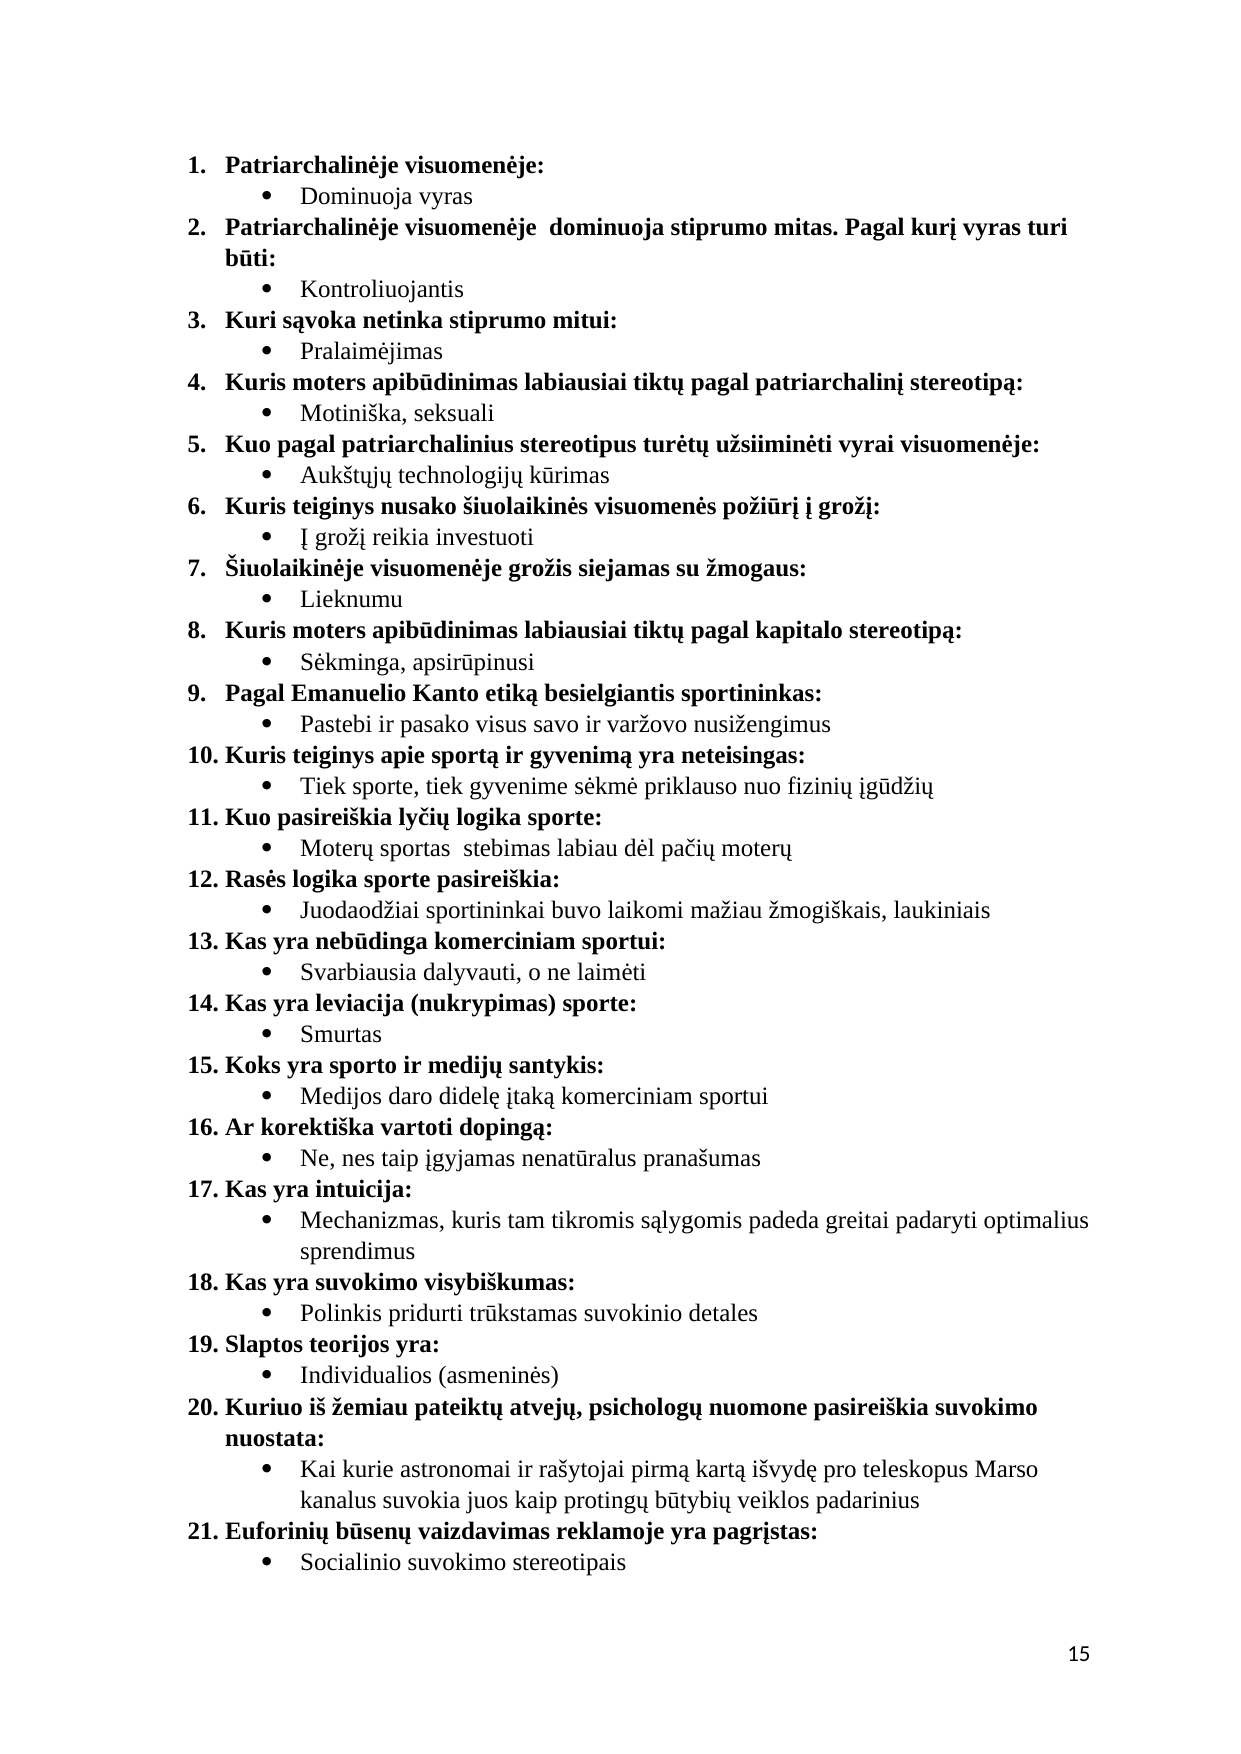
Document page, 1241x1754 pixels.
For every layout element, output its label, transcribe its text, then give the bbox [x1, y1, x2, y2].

list Kuo pagal patriarchalinius stereotipus turėtų užsiiminėti vyrai visuomenėje: [187, 429, 1090, 458]
list Kuris teiginys nusako šiuolaikinės visuomenės požiūrį į grožį: [187, 491, 1090, 520]
list Mechanizmas, kuris tam tikromis sąlygomis padeda greitai padaryti optimalius sprendimus [262, 1205, 1090, 1265]
list Moterų sportas stebimas labiau dėl pačių moterų [262, 833, 1090, 862]
list Dominuoja vyras [262, 181, 1090, 210]
list Kas yra leviacija (nukrypimas) sporte: [187, 988, 1090, 1017]
list Šiuolaikinėje visuomenėje grožis siejamas su žmogaus: [187, 553, 1090, 582]
list Į grožį reikia investuoti [262, 522, 1090, 551]
list Smurtas [262, 1019, 1090, 1048]
list Pagal Emanuelio Kanto etiką besielgiantis sportininkas: [187, 678, 1090, 706]
list Kai kurie astronomai ir rašytojai pirmą kartą išvydę pro teleskopus Marso kanalus suvokia juos kaip protingų būtybių veiklos padarinius [262, 1454, 1090, 1513]
list Socialinio suvokimo stereotipais [262, 1547, 1090, 1576]
list Kuriuo iš žemiau pateiktų atvejų, psichologų nuomone pasireiškia suvokimo nuostata: [187, 1392, 1090, 1451]
list Koks yra sporto ir medijų santykis: [187, 1050, 1090, 1079]
list Pralaimėjimas [262, 336, 1090, 365]
list Kuris teiginys apie sportą ir gyvenimą yra neteisingas: [187, 740, 1090, 768]
list Medijos daro didelę įtaką komerciniam sportui [262, 1081, 1090, 1110]
list Individualios (asmeninės) [262, 1361, 1090, 1389]
list Kuo pasireiškia lyčių logika sporte: [187, 802, 1090, 831]
list Ne, nes taip įgyjamas nenatūralus pranašumas [262, 1143, 1090, 1172]
list Patriarchalinėje visuomenėje: [187, 150, 1090, 179]
list Kuris moters apibūdinimas labiausiai tiktų pagal kapitalo stereotipą: [187, 616, 1090, 644]
list Motiniška, seksuali [262, 398, 1090, 427]
list Lieknumu [262, 584, 1090, 613]
list Patriarchalinėje visuomenėje dominuoja stiprumo mitas. Pagal kurį vyras turi būti: [187, 212, 1090, 272]
list Sėkminga, apsirūpinusi [262, 647, 1090, 675]
list Juodaodžiai sportininkai buvo laikomi mažiau žmogiškais, laukiniais [262, 895, 1090, 924]
list Pastebi ir pasako visus savo ir varžovo nusižengimus [262, 709, 1090, 737]
list Euforinių būsenų vaizdavimas reklamoje yra pagrįstas: [187, 1516, 1090, 1544]
list Kas yra nebūdinga komerciniam sportui: [187, 926, 1090, 955]
list Kas yra intuicija: [187, 1174, 1090, 1203]
list Slaptos teorijos yra: [187, 1329, 1090, 1358]
list Kuri sąvoka netinka stiprumo mitui: [187, 305, 1090, 334]
list Polinkis pridurti trūkstamas suvokinio detales [262, 1298, 1090, 1327]
list Aukštųjų technologijų kūrimas [262, 460, 1090, 489]
list Ar korektiška vartoti dopingą: [187, 1112, 1090, 1141]
list Kontroliuojantis [262, 274, 1090, 303]
list Rasės logika sporte pasireiškia: [187, 864, 1090, 893]
list Kuris moters apibūdinimas labiausiai tiktų pagal patriarchalinį stereotipą: [187, 367, 1090, 396]
list Kas yra suvokimo visybiškumas: [187, 1267, 1090, 1296]
list Svarbiausia dalyvauti, o ne laimėti [262, 957, 1090, 986]
list Tiek sporte, tiek gyvenime sėkmė priklauso nuo fizinių įgūdžių [262, 771, 1090, 799]
